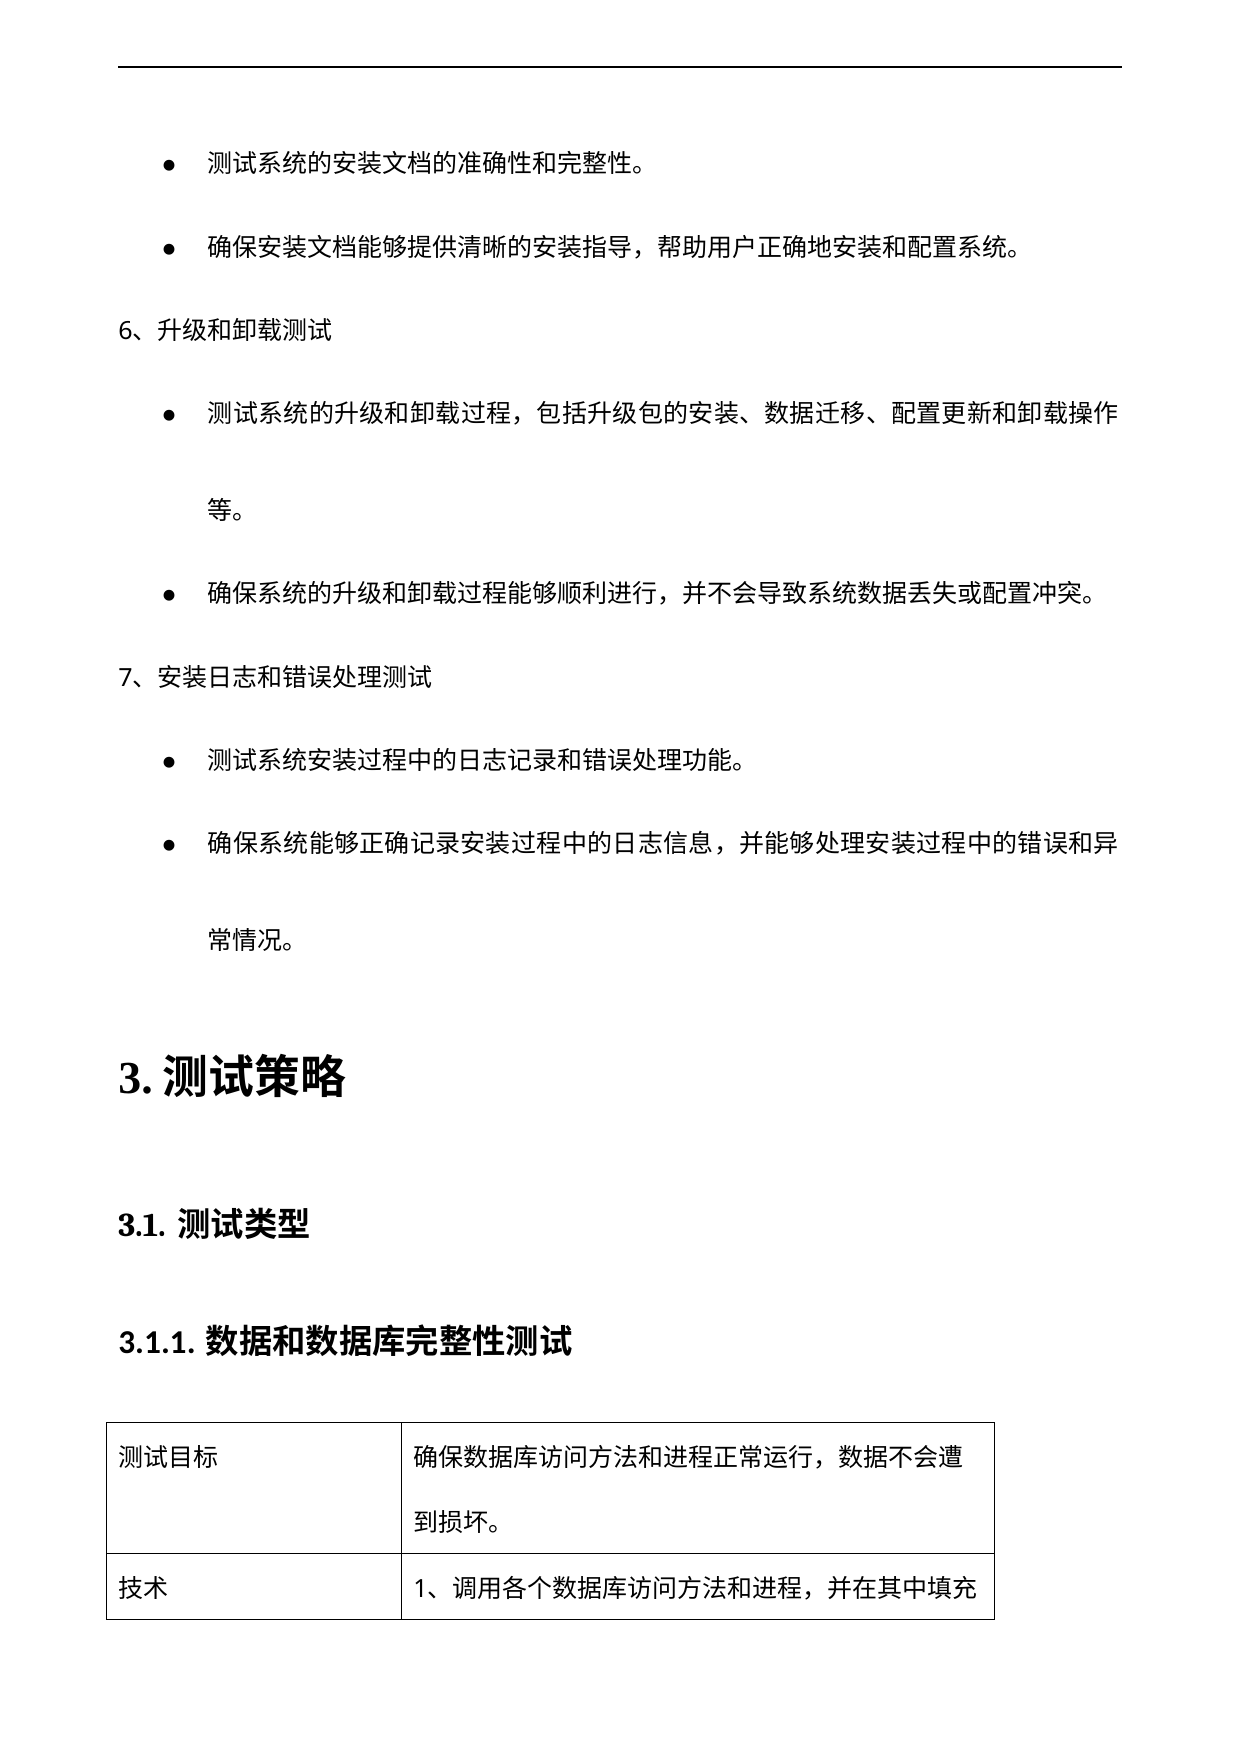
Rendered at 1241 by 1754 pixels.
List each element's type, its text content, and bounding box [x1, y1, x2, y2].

text 6、升级和卸载测试 [118, 296, 1122, 361]
list 确保系统的升级和卸载过程能够顺利进行，并不会导致系统数据丢失或配置冲突。 [162, 559, 1122, 624]
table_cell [402, 1554, 994, 1619]
table_header 确保数据库访问方法和进程正常运行，数据不会遭到损坏。 [402, 1423, 994, 1553]
list 测试系统安装过程中的日志记录和错误处理功能。 [162, 726, 1122, 791]
table_cell 技术 [107, 1554, 401, 1619]
list 确保安装文档能够提供清晰的安装指导，帮助用户正确地安装和配置系统。 [162, 213, 1122, 278]
table_header 测试目标 [107, 1423, 401, 1553]
list 测试系统的安装文档的准确性和完整性。 [162, 129, 1122, 194]
subtitle 测试策略 [118, 1025, 1122, 1122]
text 7、安装日志和错误处理测试 [118, 643, 1122, 708]
list 确保系统能够正确记录安装过程中的日志信息，并能够处理安装过程中的错误和异常情况。 [162, 809, 1122, 971]
subtitle 测试类型 [118, 1190, 1122, 1255]
subtitle 数据和数据库完整性测试 [118, 1306, 1122, 1371]
list 测试系统的升级和卸载过程，包括升级包的安装、数据迁移、配置更新和卸载操作等。 [162, 379, 1122, 541]
